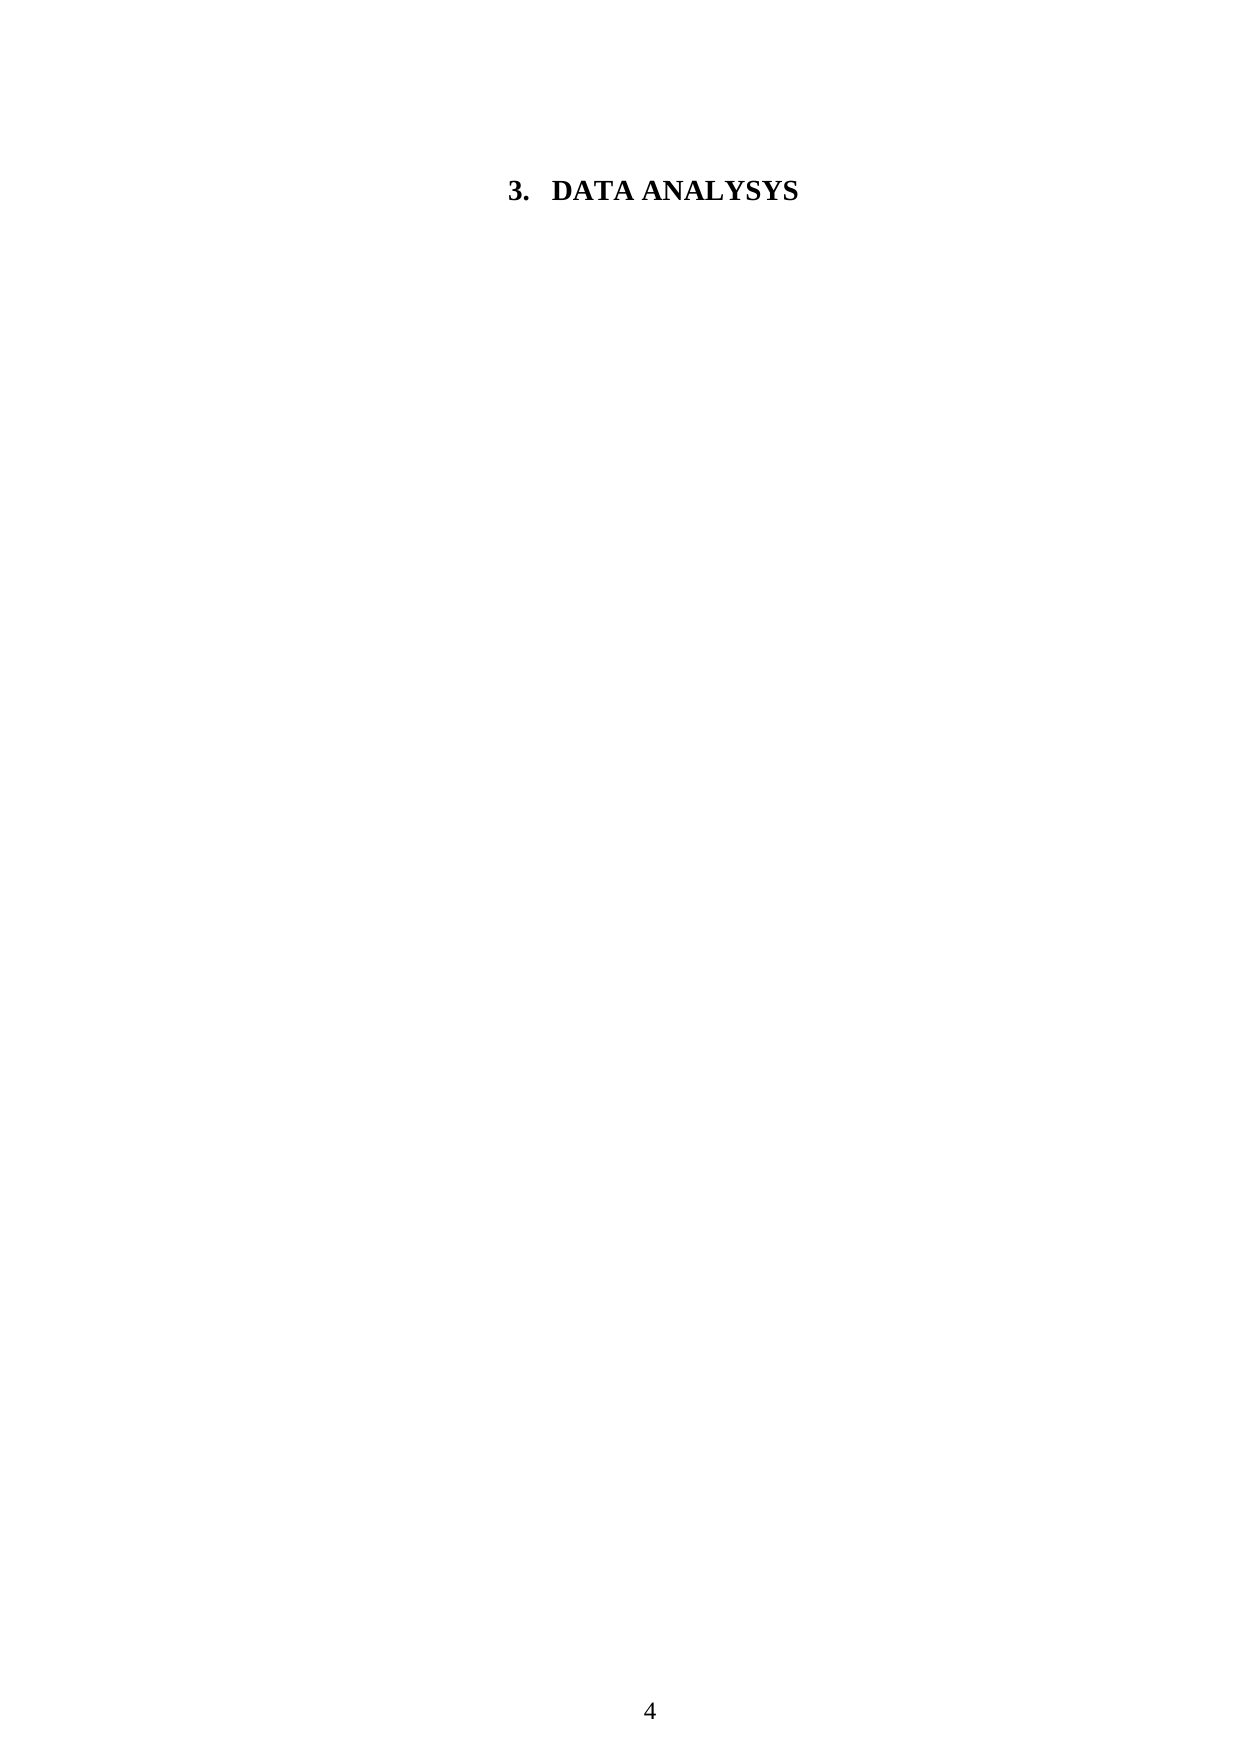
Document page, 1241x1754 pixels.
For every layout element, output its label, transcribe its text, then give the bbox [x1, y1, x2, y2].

subtitle 3. DATA ANALYSYS [207, 173, 1092, 206]
